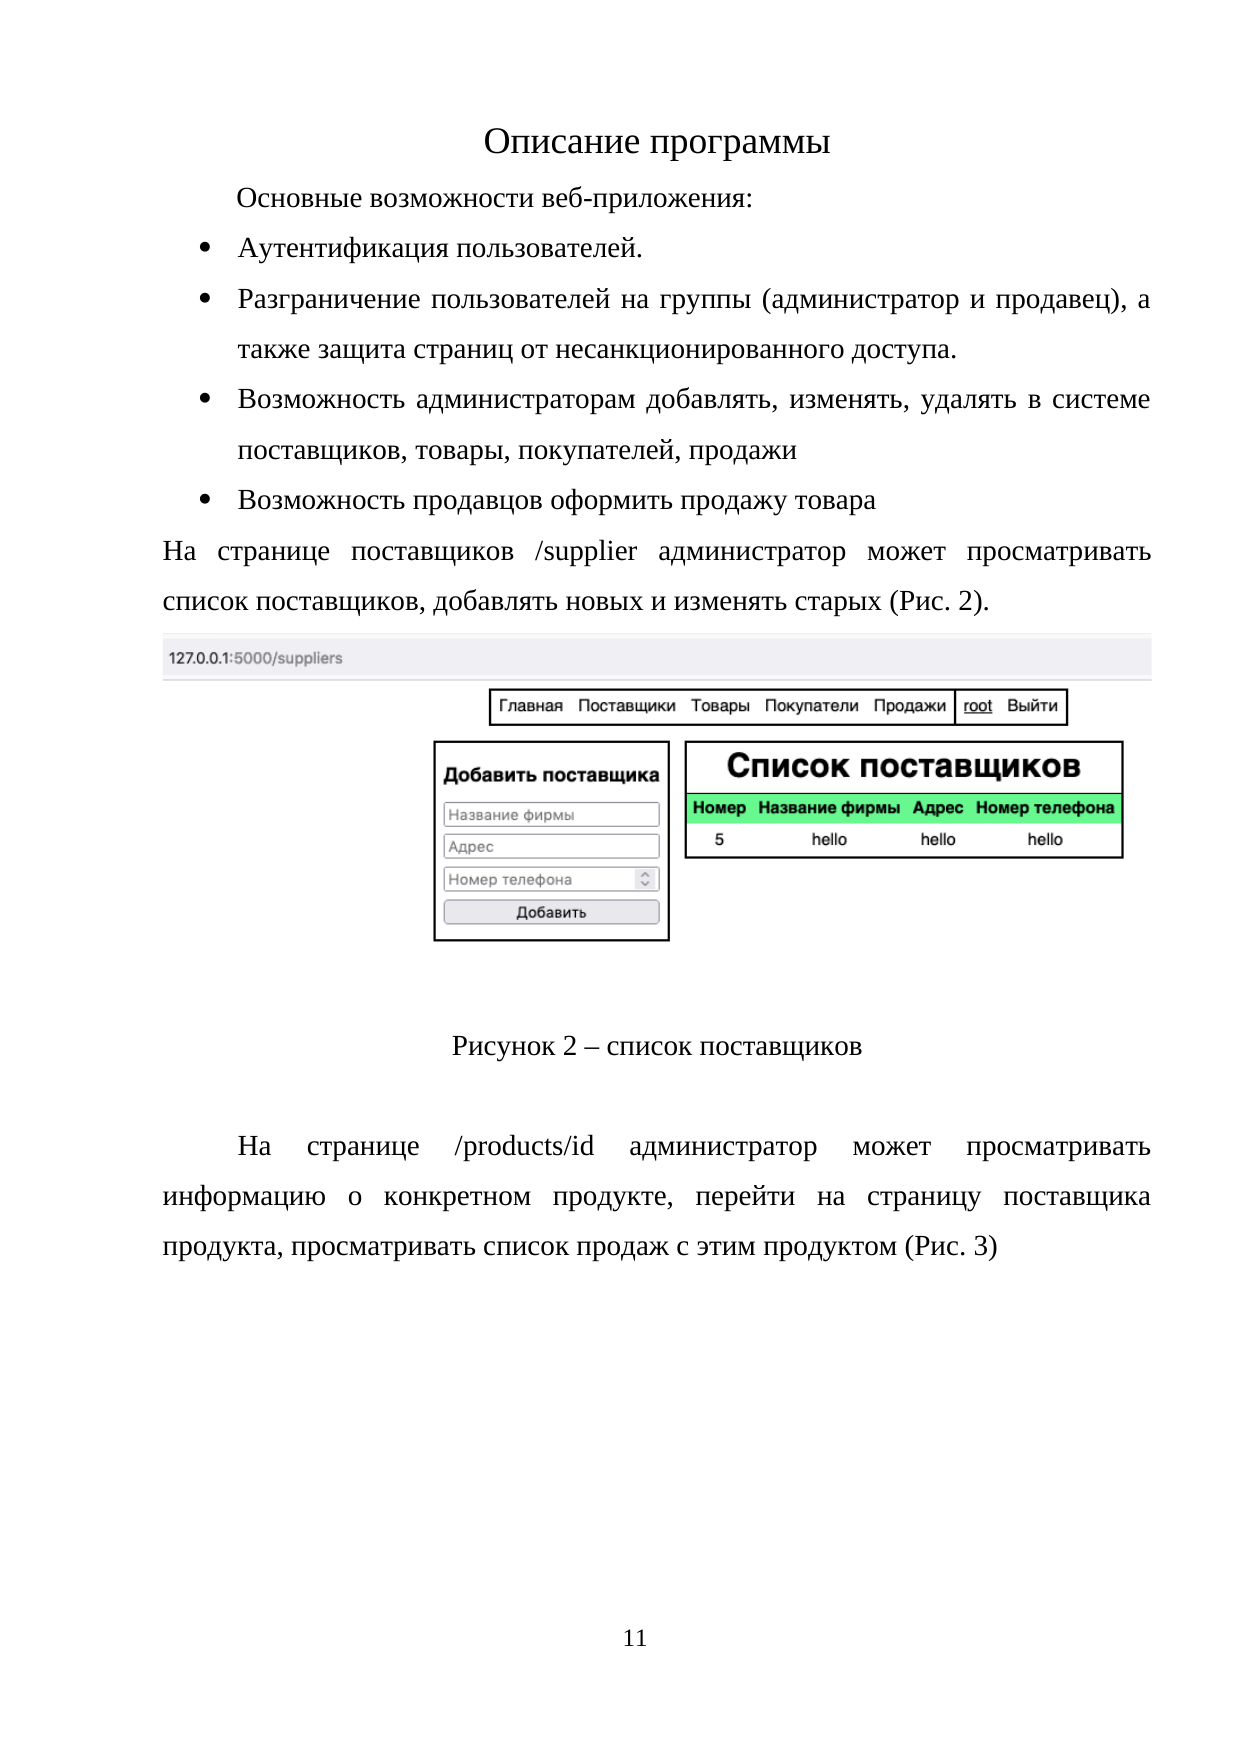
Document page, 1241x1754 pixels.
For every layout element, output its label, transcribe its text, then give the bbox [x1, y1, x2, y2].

subtitle Описание программы [162, 118, 1152, 161]
list На странице /products/id администратор может просматривать информацию о конкретном продукте, перейти на страницу поставщика продукта, просматривать список продаж с этим продуктом (Рис. 3) [162, 1128, 1152, 1262]
list Аутентификация пользователей. [200, 231, 1152, 264]
list Возможность администраторам добавлять, изменять, удалять в системе поставщиков, товары, покупателей, продажи [200, 382, 1152, 466]
text Основные возможности веб-приложения: [103, 180, 1152, 214]
list Разграничение пользователей на группы (администратор и продавец), а также защита страниц от несанкционированного доступа. [200, 281, 1152, 365]
picture [162, 633, 1152, 971]
list Возможность продавцов оформить продажу товара [200, 482, 1152, 516]
text Рисунок 2 – список поставщиков [162, 1028, 1152, 1061]
list На странице поставщиков /supplier администратор может просматривать список поставщиков, добавлять новых и изменять старых (Рис. 2). [162, 533, 1152, 617]
